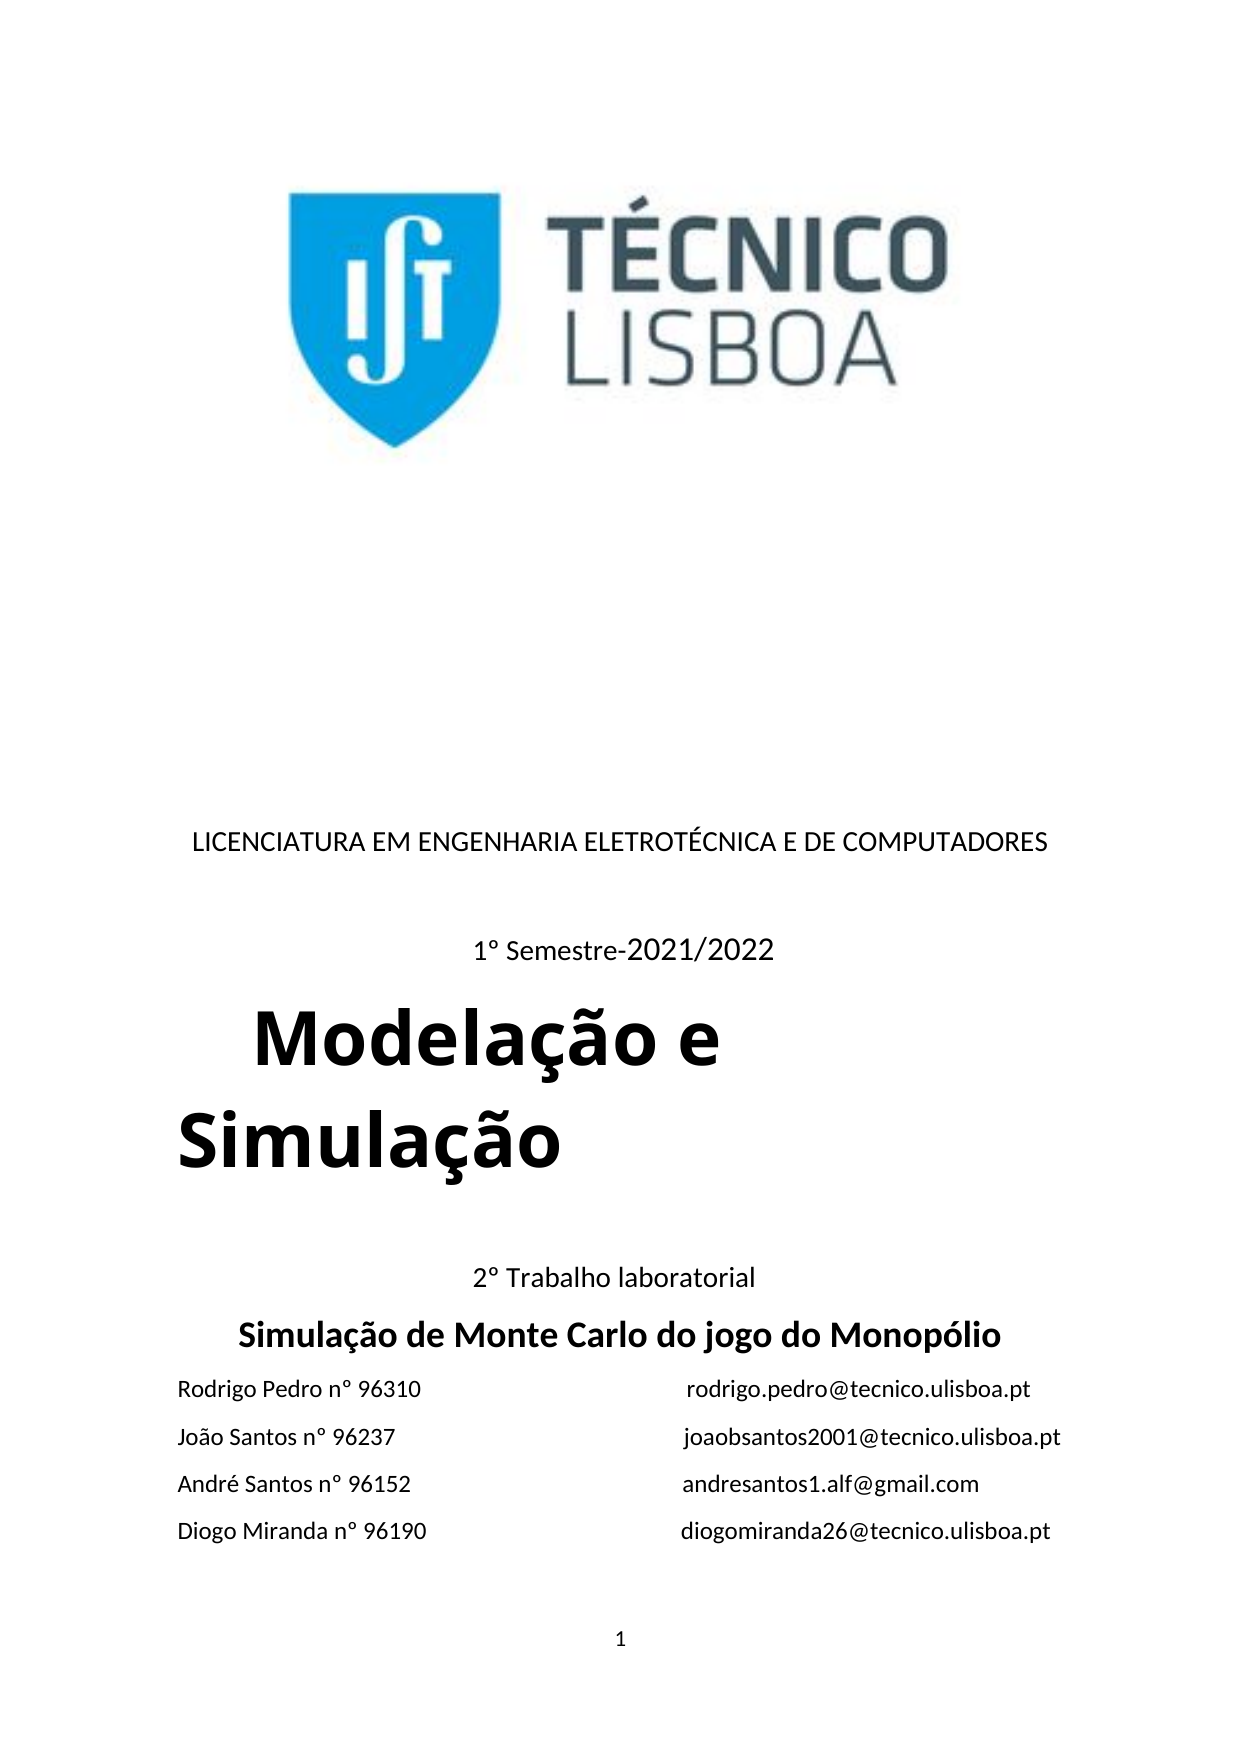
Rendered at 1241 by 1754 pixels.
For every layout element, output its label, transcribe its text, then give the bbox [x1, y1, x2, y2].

text 1º Semestre-2021/2022 [472, 928, 1063, 969]
text Rodrigo Pedro nº 96310 rodrigo.pedro@tecnico.ulisboa.pt [177, 1373, 1063, 1404]
text Simulação de Monte Carlo do jogo do Monopólio [177, 1311, 1063, 1357]
text LICENCIATURA EM ENGENHARIA ELETROTÉCNICA E DE COMPUTADORES [177, 823, 1063, 859]
picture [250, 147, 990, 473]
text João Santos nº 96237 joaobsantos2001@tecnico.ulisboa.pt [177, 1421, 1063, 1451]
text André Santos nº 96152 andresantos1.alf@gmail.com [177, 1468, 1063, 1498]
text Diogo Miranda nº 96190 diogomiranda26@tecnico.ulisboa.pt [177, 1515, 1063, 1546]
text 2º Trabalho laboratorial [398, 1259, 1063, 1294]
text Modelação e Simulação [177, 985, 1063, 1190]
